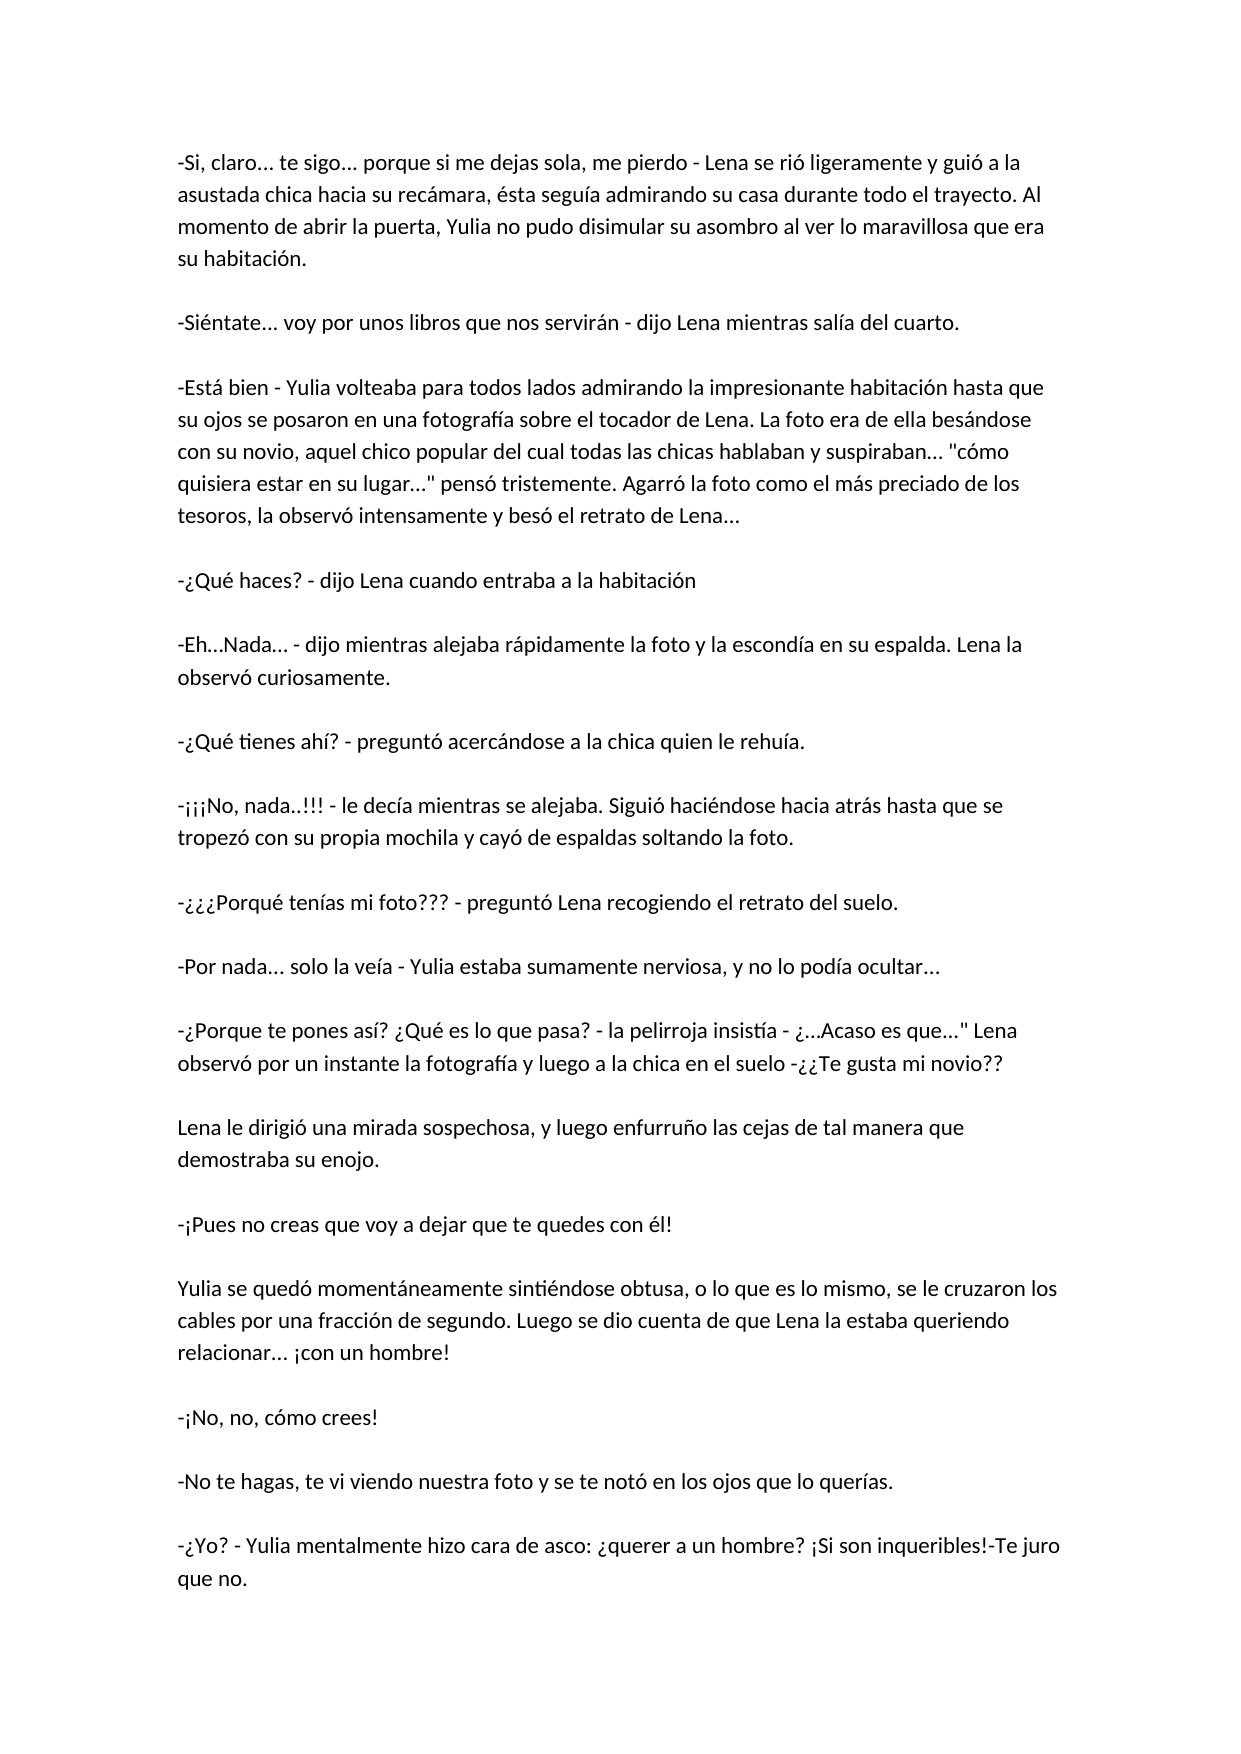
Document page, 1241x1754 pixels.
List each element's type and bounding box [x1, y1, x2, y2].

text [177, 148, 1063, 1592]
